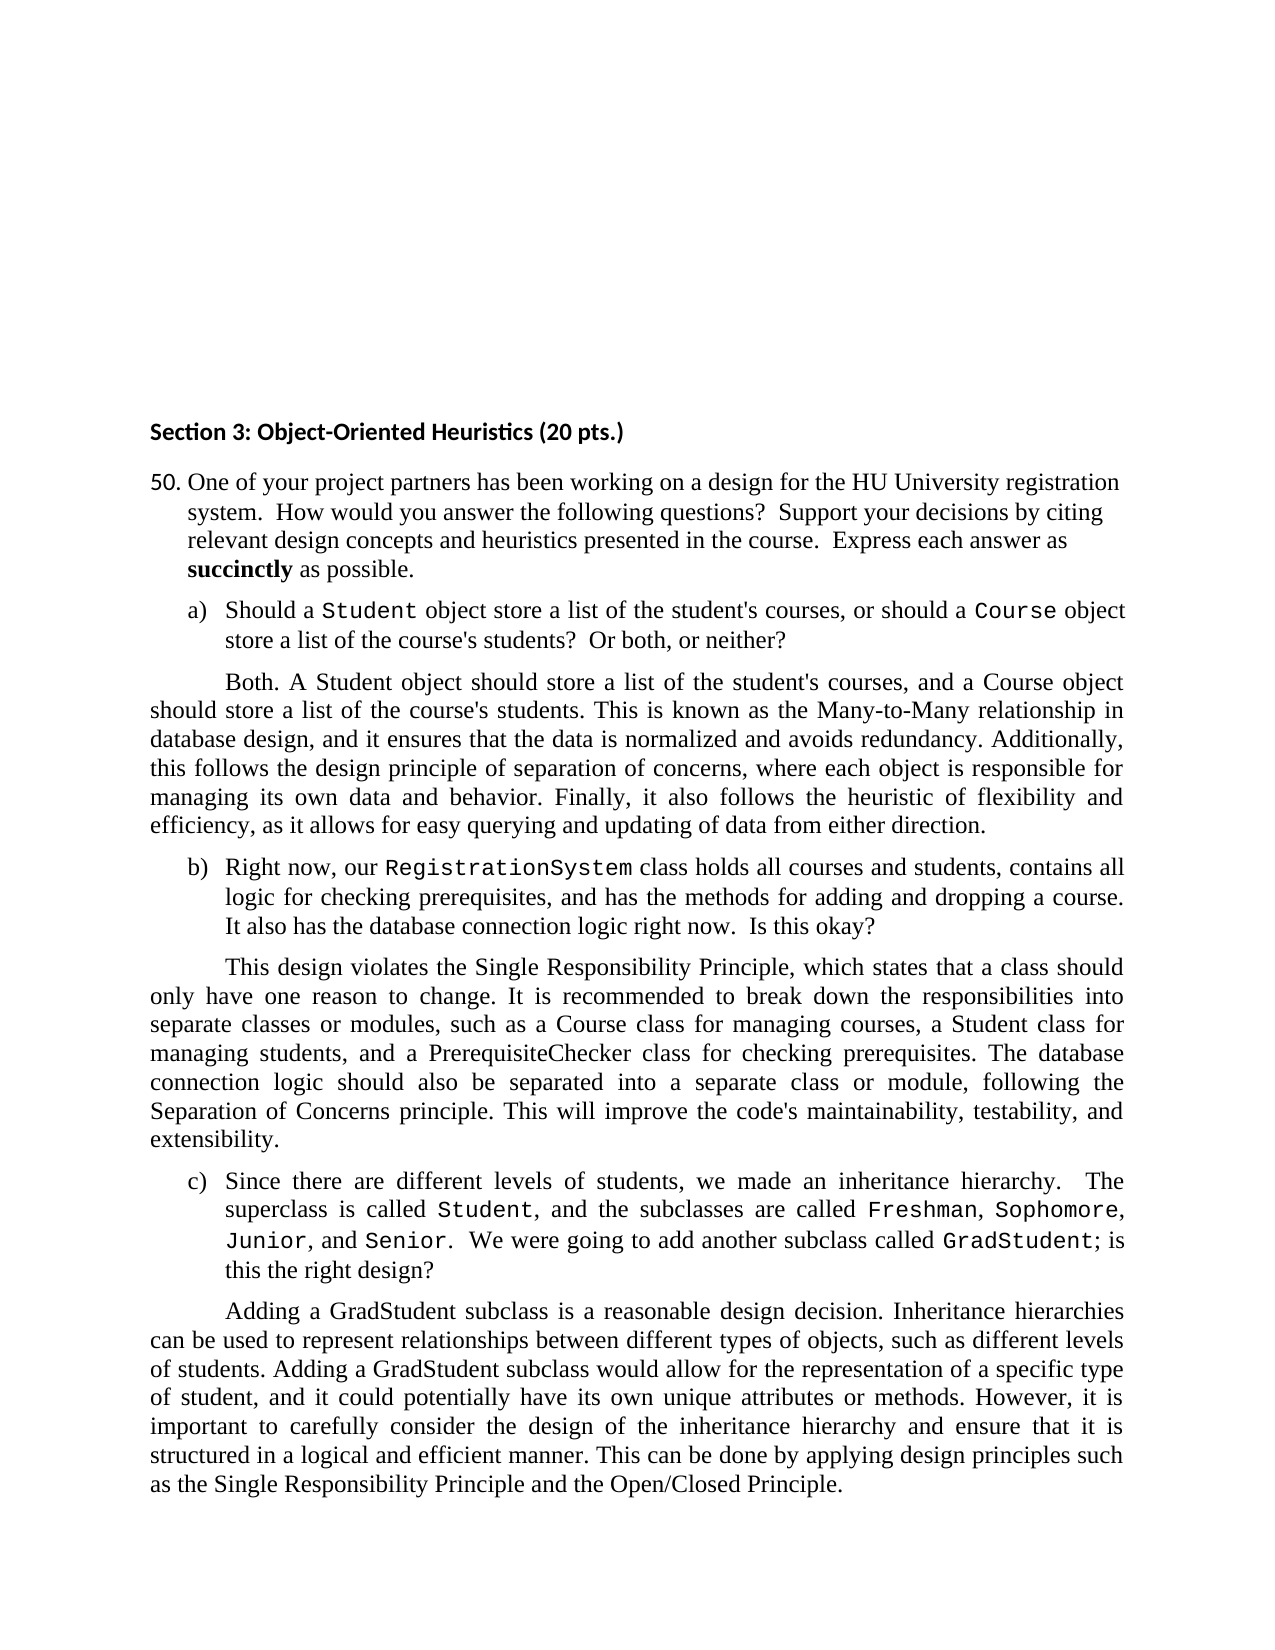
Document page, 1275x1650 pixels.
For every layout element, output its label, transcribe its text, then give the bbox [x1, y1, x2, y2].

text Section 3: Object-Oriented Heuristics (20 pts.) [150, 417, 1125, 447]
list One of your project partners has been working on a design for the HU University registration system. How would you answer the following questions? Support your decisions by citing relevant design concepts and heuristics presented in the course. Express each answer as succinctly as possible. [150, 466, 1125, 583]
list Right now, our RegistrationSystem class holds all courses and students, contains all logic for checking prerequisites, and has the methods for adding and dropping a course. It also has the database connection logic right now. Is this okay? [187, 852, 1125, 939]
text Both. A Student object should store a list of the student's courses, and a Course object should store a list of the course's students. This is known as the Many-to-Many relationship in database design, and it ensures that the data is normalized and avoids redundancy. Additionally, this follows the design principle of separation of concerns, where each object is responsible for managing its own data and behavior. Finally, it also follows the heuristic of flexibility and efficiency, as it allows for easy querying and updating of data from either direction. [150, 667, 1125, 839]
text Adding a GradStudent subclass is a reasonable design decision. Inheritance hierarchies can be used to represent relationships between different types of objects, such as different levels of students. Adding a GradStudent subclass would allow for the representation of a specific type of student, and it could potentially have its own unique attributes or methods. However, it is important to carefully consider the design of the inheritance hierarchy and ensure that it is structured in a logical and efficient manner. This can be done by applying design principles such as the Single Responsibility Principle and the Open/Closed Principle. [150, 1296, 1125, 1497]
list Should a Student object store a list of the student's courses, or should a Course object store a list of the course's students? Or both, or neither? [187, 595, 1125, 654]
list Since there are different levels of students, we made an inheritance hierarchy. The superclass is called Student, and the subclasses are called Freshman, Sophomore, Junior, and Senior. We were going to add another subclass called GradStudent; is this the right design? [187, 1166, 1125, 1284]
text This design violates the Single Responsibility Principle, which states that a class should only have one reason to change. It is recommended to break down the responsibilities into separate classes or modules, such as a Course class for managing courses, a Student class for managing students, and a PrerequisiteChecker class for checking prerequisites. The database connection logic should also be separated into a separate class or module, following the Separation of Concerns principle. This will improve the code's maintainability, testability, and extensibility. [150, 952, 1125, 1153]
